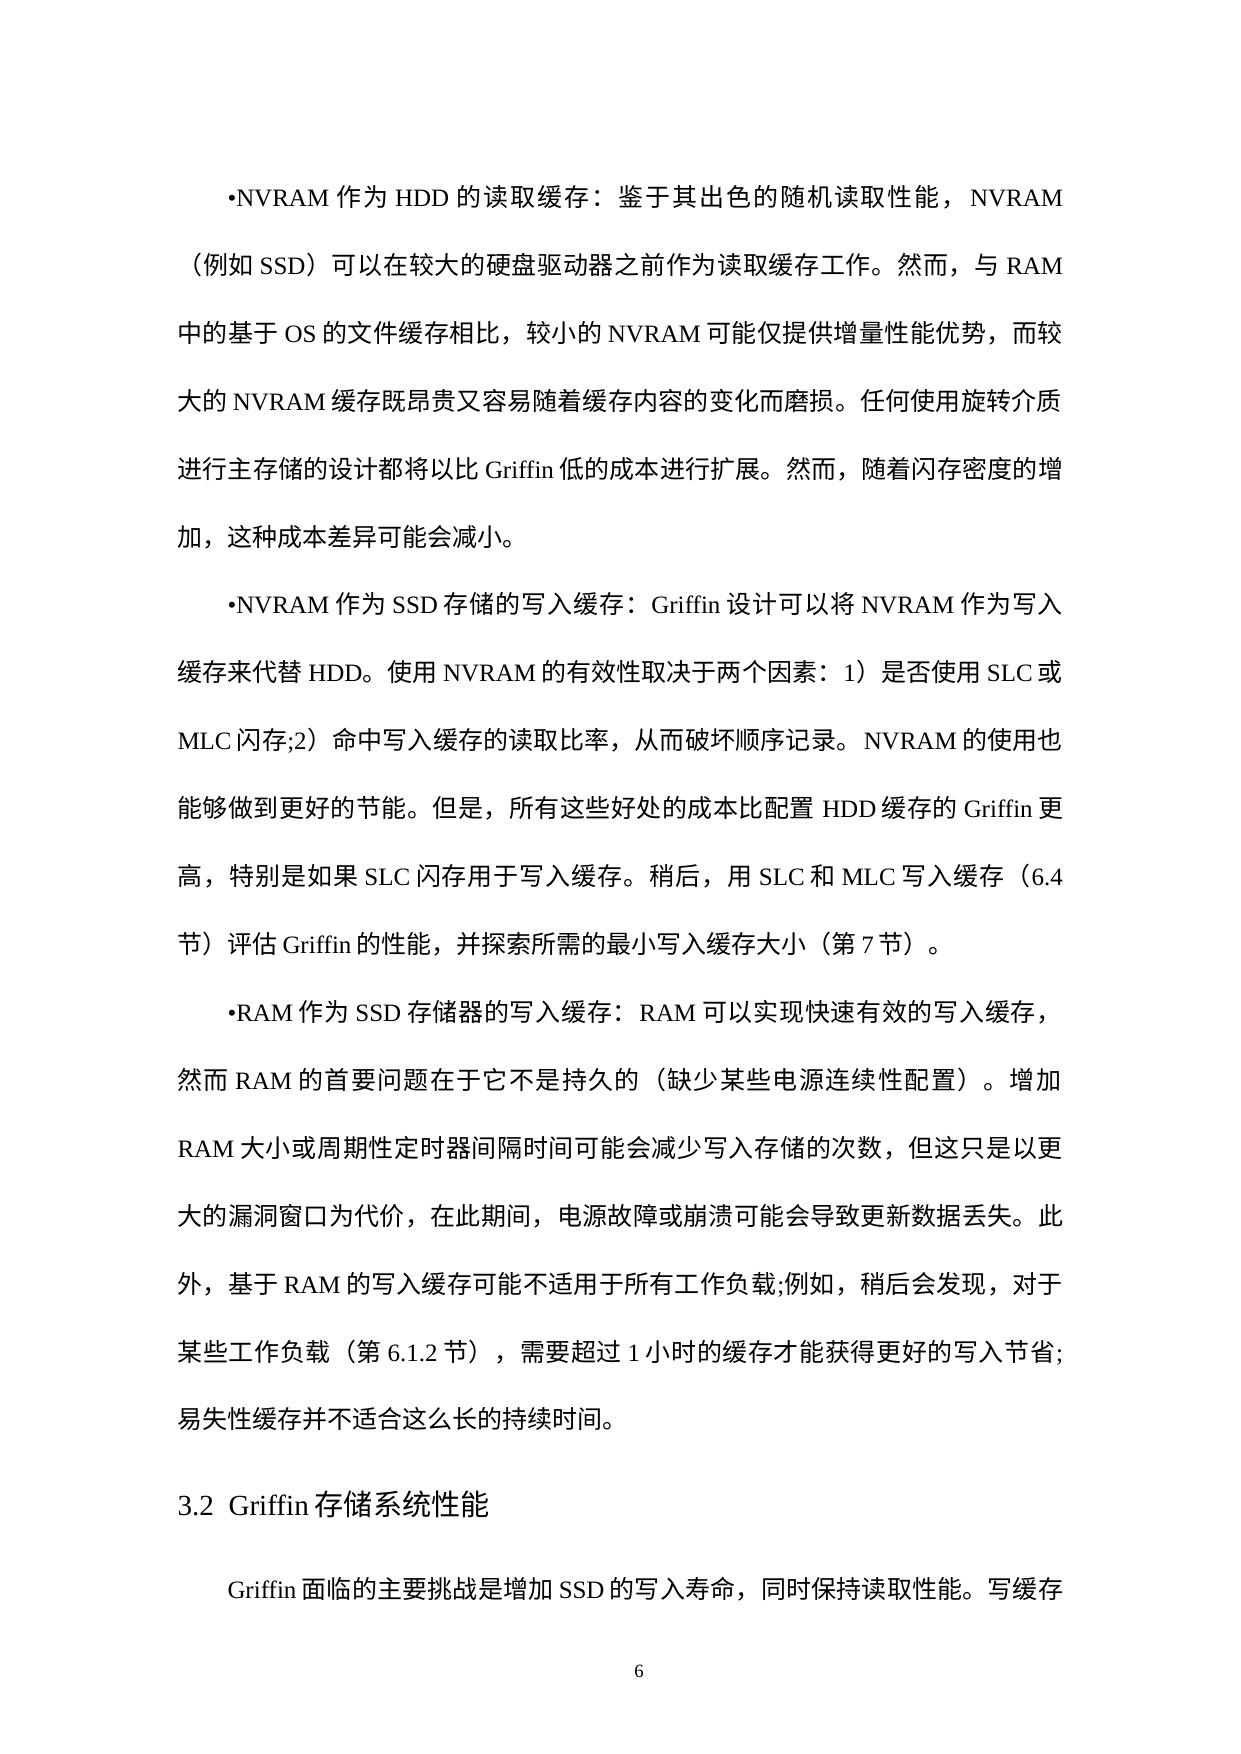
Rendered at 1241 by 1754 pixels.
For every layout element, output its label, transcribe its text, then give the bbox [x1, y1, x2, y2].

subtitle Griffin存储系统性能 [177, 1469, 1063, 1537]
text •NVRAM作为SSD存储的写入缓存：Griffin设计可以将NVRAM作为写入缓存来代替HDD。使用NVRAM的有效性取决于两个因素：1）是否使用SLC或MLC闪存;2）命中写入缓存的读取比率，从而破坏顺序记录。NVRAM的使用也能够做到更好的节能。但是，所有这些好处的成本比配置HDD缓存的Griffin更高，特别是如果SLC闪存用于写入缓存。稍后，用SLC和MLC写入缓存（6.4节）评估Griffin的性能，并探索所需的最小写入缓存大小（第7节）。 [177, 569, 1063, 977]
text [177, 1554, 1063, 1622]
text •NVRAM作为HDD的读取缓存：鉴于其出色的随机读取性能，NVRAM（例如SSD）可以在较大的硬盘驱动器之前作为读取缓存工作。然而，与RAM中的基于OS的文件缓存相比，较小的NVRAM可能仅提供增量性能优势，而较大的NVRAM缓存既昂贵又容易随着缓存内容的变化而磨损。任何使用旋转介质进行主存储的设计都将以比Griffin低的成本进行扩展。然而，随着闪存密度的增加，这种成本差异可能会减小。 [177, 162, 1063, 569]
text •RAM作为SSD存储器的写入缓存：RAM可以实现快速有效的写入缓存，然而RAM的首要问题在于它不是持久的（缺少某些电源连续性配置）。增加RAM大小或周期性定时器间隔时间可能会减少写入存储的次数，但这只是以更大的漏洞窗口为代价，在此期间，电源故障或崩溃可能会导致更新数据丢失。此外，基于RAM的写入缓存可能不适用于所有工作负载;例如，稍后会发现，对于某些工作负载（第6.1.2节），需要超过1小时的缓存才能获得更好的写入节省;易失性缓存并不适合这么长的持续时间。 [177, 977, 1063, 1452]
